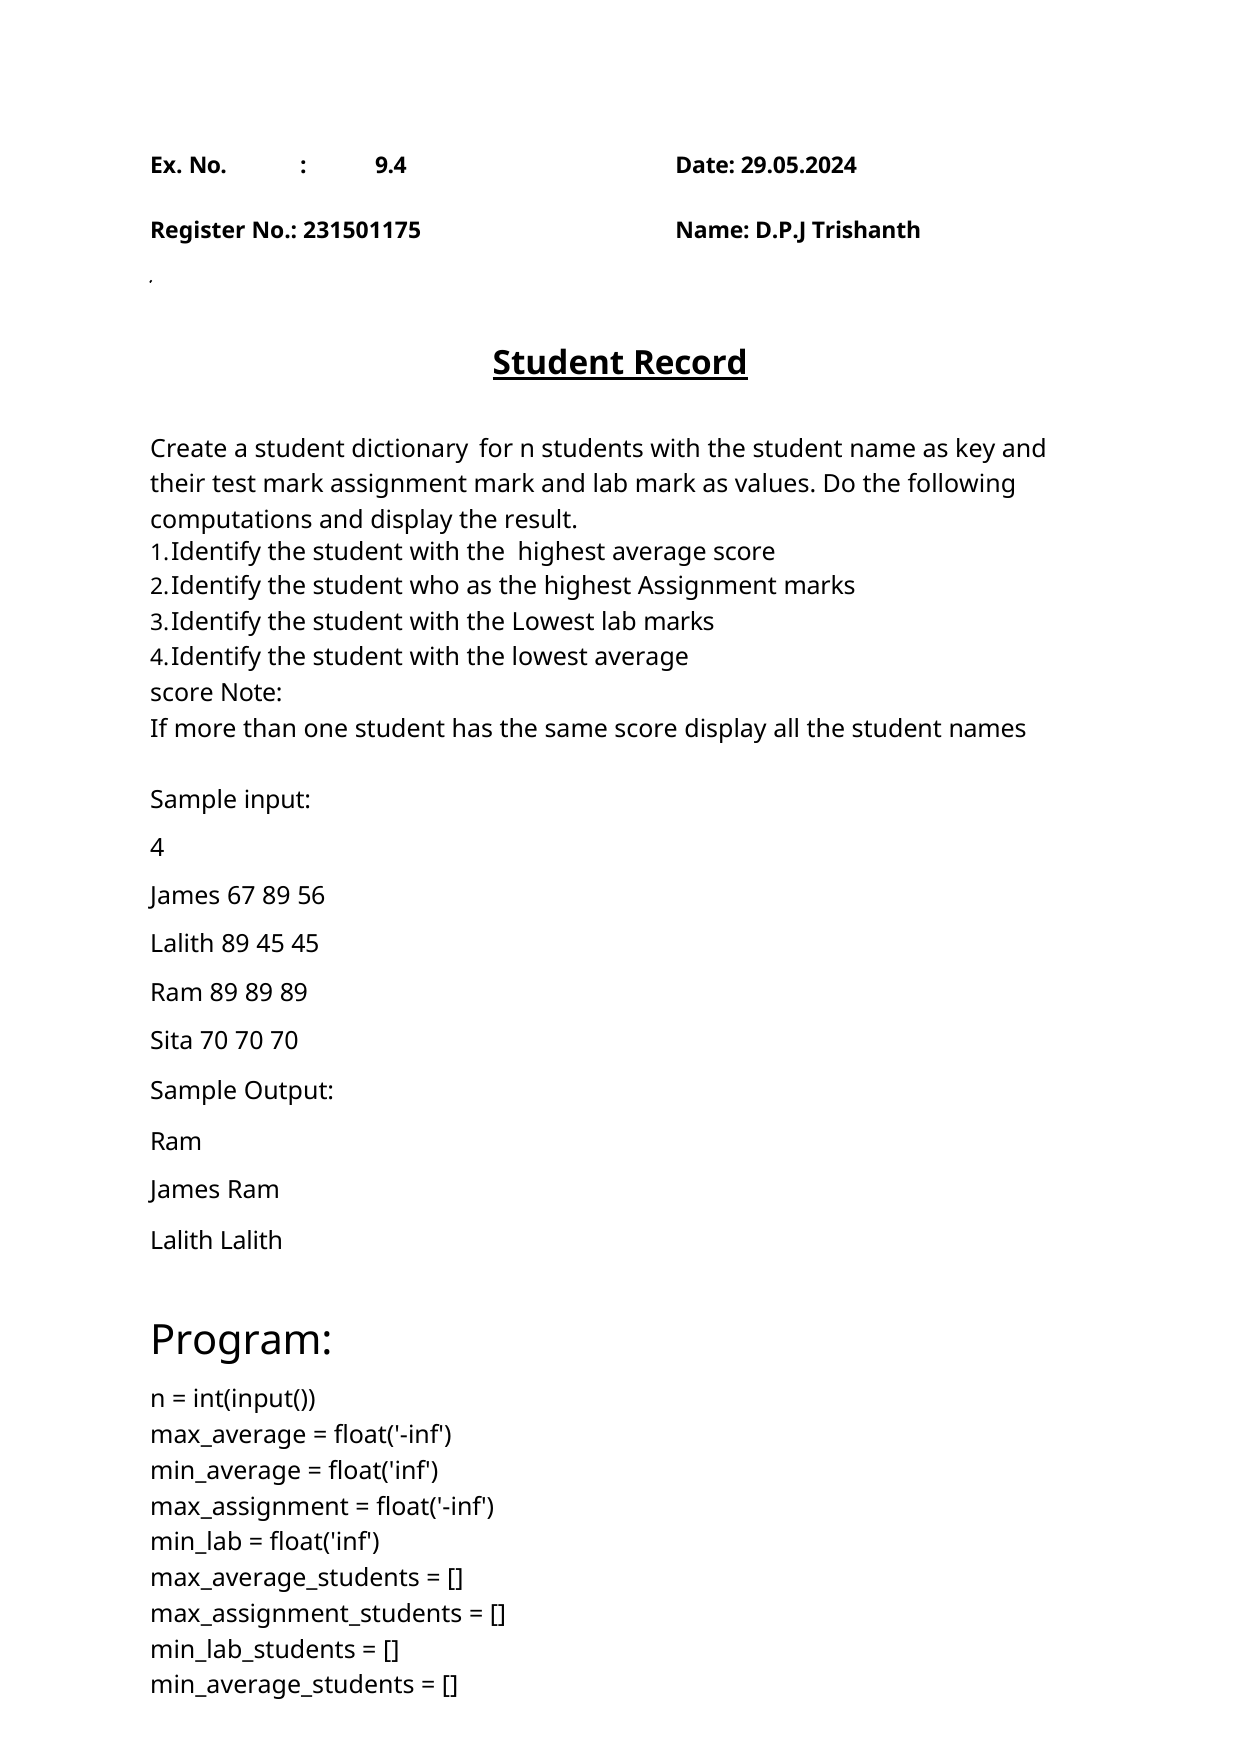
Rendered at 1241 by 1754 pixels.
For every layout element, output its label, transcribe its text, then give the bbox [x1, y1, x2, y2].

list Identify the student with the lowest average score Note: [150, 639, 750, 708]
text Ram 89 89 89 [150, 974, 1136, 1008]
list Identify the student with the Lowest lab marks [150, 603, 1136, 637]
list Identify the student with the highest average score [150, 538, 1136, 566]
text Lalith 89 45 45 [150, 926, 1136, 960]
text Ex. No. : 9.4 Date: 29.05.2024 [150, 148, 1136, 180]
subtitle Program: [150, 1310, 1136, 1367]
list Identify the student who as the highest Assignment marks [150, 567, 1136, 601]
text James 67 89 56 [150, 878, 1136, 912]
text If more than one student has the same score display all the student names [150, 710, 1136, 744]
subtitle Student Record [129, 339, 1111, 384]
text n = int(input()) max_average = float('-inf') min_average = float('inf') [150, 1381, 473, 1486]
text Ram [150, 1123, 1136, 1157]
text Register No.: 231501175 Name: D.P.J Trishanth [150, 214, 1136, 245]
text 4 [150, 830, 1136, 864]
text Sita 70 70 70 Sample Output: [150, 1022, 340, 1107]
text max_assignment = float('-inf') min_lab = float('inf') max_average_students = [] max_assignment_students = [] min_lab_students = [] min_average_students = [] [150, 1488, 552, 1701]
text Sample input: [150, 782, 1136, 816]
text James Ram Lalith Lalith [150, 1171, 288, 1257]
text Create a student dictionary for n students with the student name as key and their test mark assignment mark and lab mark as values. Do the following computations and display the result. [150, 430, 1091, 536]
